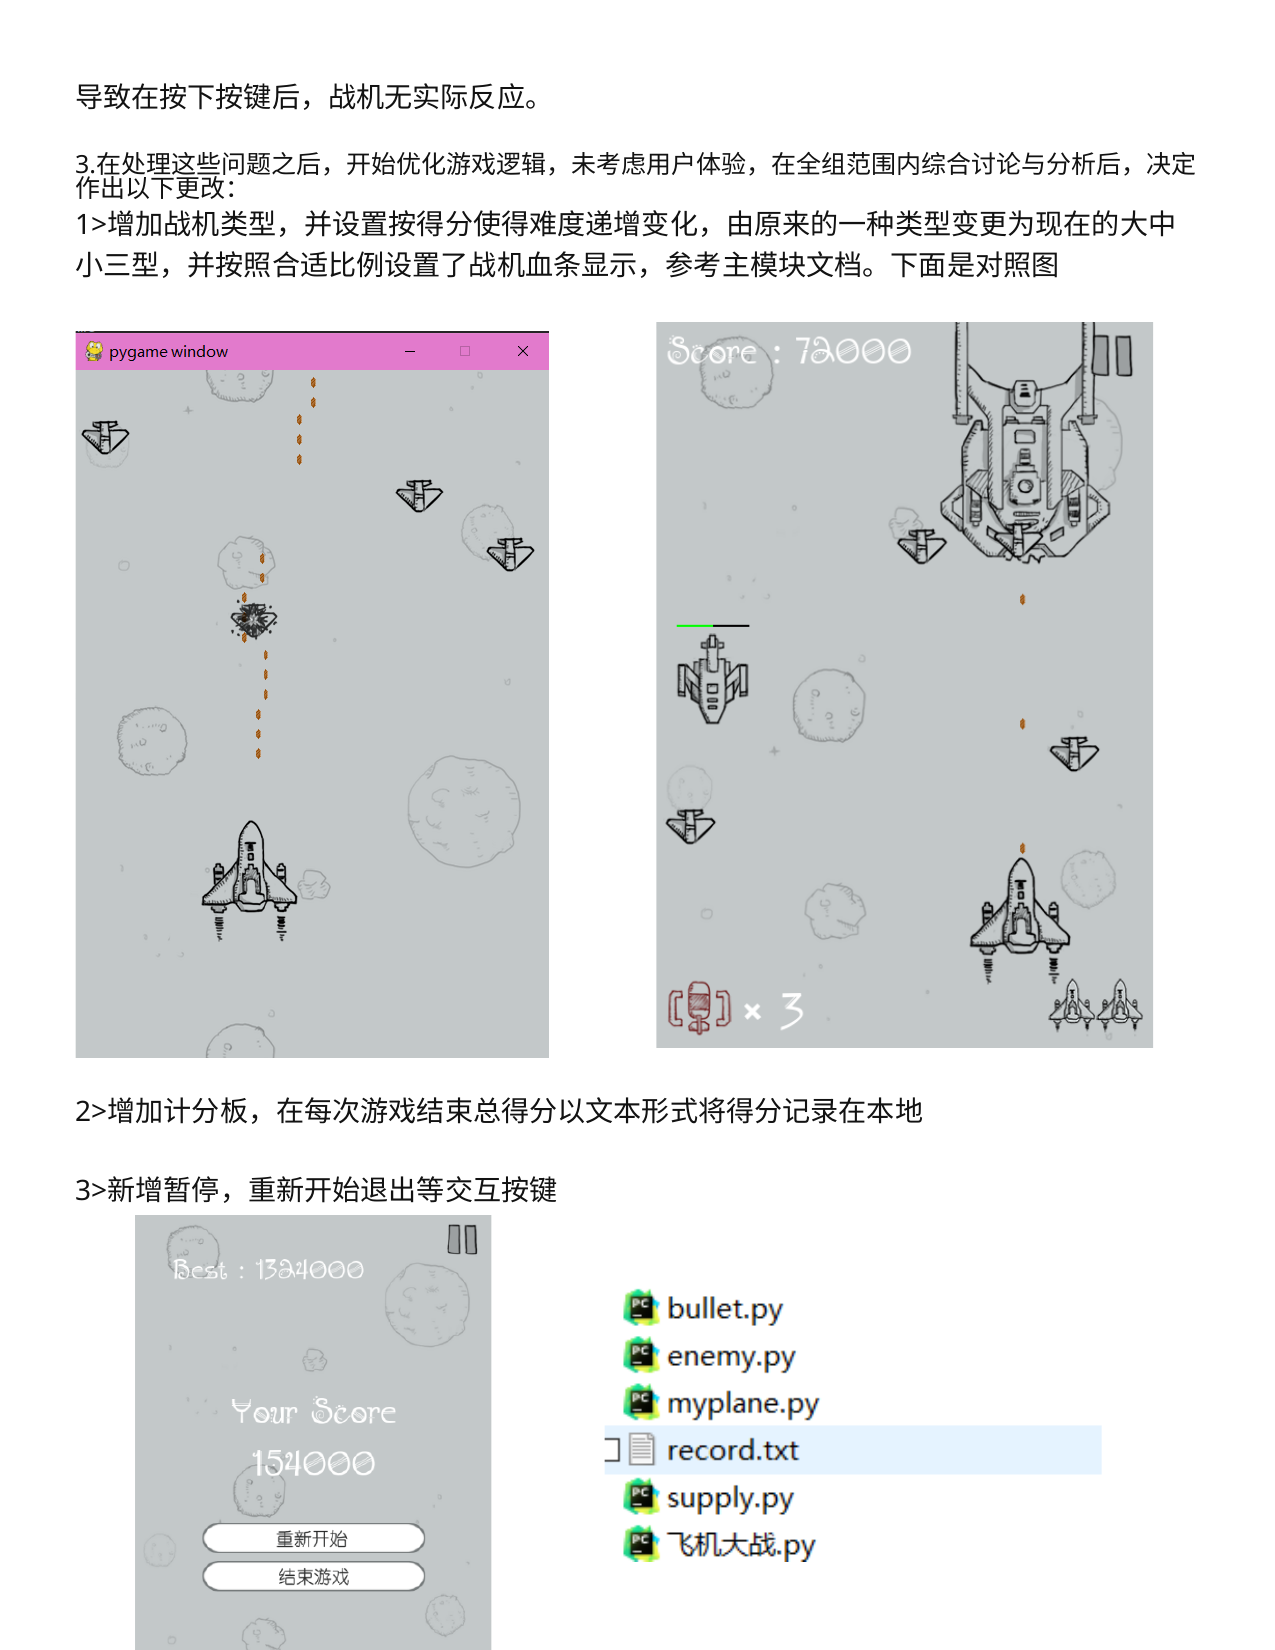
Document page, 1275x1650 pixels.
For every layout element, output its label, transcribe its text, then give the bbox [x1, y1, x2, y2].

text 3>新增暂停，重新开始退出等交互按键 [75, 1168, 1200, 1209]
picture [135, 1215, 492, 1650]
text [75, 75, 1200, 116]
picture [656, 322, 1154, 1048]
picture [75, 331, 549, 1058]
text 1>增加战机类型，并设置按得分使得难度递增变化，由原来的一种类型变更为现在的大中小三型，并按照合适比例设置了战机血条显示，参考主模块文档。下面是对照图 [75, 202, 1200, 284]
subtitle 3.在处理这些问题之后，开始优化游戏逻辑，未考虑用户体验，在全组范围内综合讨论与分析后，决定作出以下更改： [75, 154, 1200, 202]
picture [604, 1286, 1102, 1562]
text 2>增加计分板，在每次游戏结束总得分以文本形式将得分记录在本地 [75, 1089, 1200, 1129]
